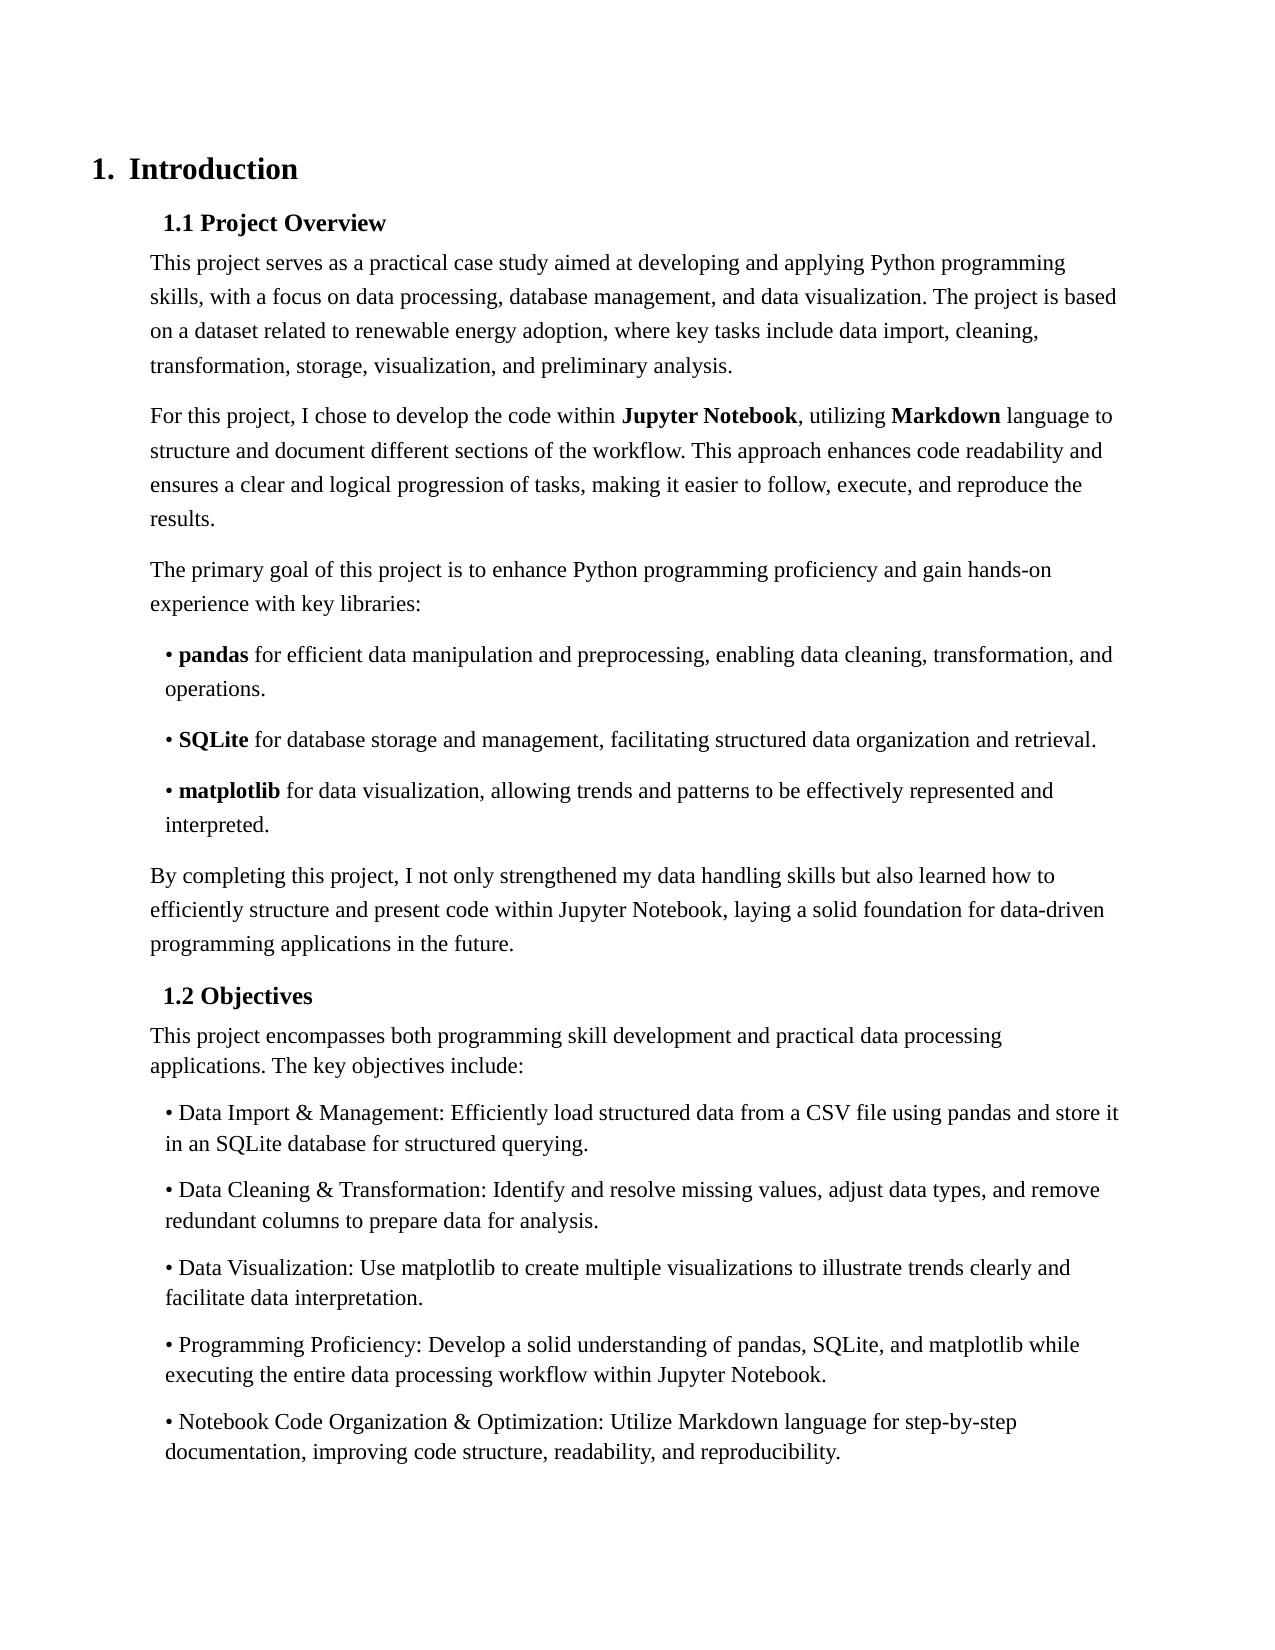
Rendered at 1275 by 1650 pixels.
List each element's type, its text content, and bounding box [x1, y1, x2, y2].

text This project serves as a practical case study aimed at developing and applying Python programming skills, with a focus on data processing, database management, and data visualization. The project is based on a dataset related to renewable energy adoption, where key tasks include data import, cleaning, transformation, storage, visualization, and preliminary analysis. [150, 249, 1125, 378]
text • Data Import & Management: Efficiently load structured data from a CSV file using pandas and store it in an SQLite database for structured querying. [165, 1099, 1125, 1156]
subtitle Project Overview [163, 208, 1125, 237]
text This project encompasses both programming skill development and practical data processing applications. The key objectives include: [150, 1022, 1125, 1079]
text By completing this project, I not only strengthened my data handling skills but also learned how to efficiently structure and present code within Jupyter Notebook, laying a solid foundation for data-driven programming applications in the future. [150, 862, 1125, 956]
text • SQLite for database storage and management, facilitating structured data organization and retrieval. [165, 726, 1125, 752]
text • Data Cleaning & Transformation: Identify and resolve missing values, adjust data types, and remove redundant columns to prepare data for analysis. [165, 1176, 1125, 1233]
text • Notebook Code Organization & Optimization: Utilize Markdown language for step-by-step documentation, improving code structure, readability, and reproducibility. [165, 1408, 1125, 1464]
text • pandas for efficient data manipulation and preprocessing, enabling data cleaning, transformation, and operations. [165, 641, 1125, 701]
subtitle Objectives [163, 981, 1125, 1010]
subtitle Introduction [91, 150, 1125, 186]
text The primary goal of this project is to enhance Python programming proficiency and gain hands-on experience with key libraries: [150, 556, 1125, 616]
text • Programming Proficiency: Develop a solid understanding of pandas, SQLite, and matplotlib while executing the entire data processing workflow within Jupyter Notebook. [165, 1331, 1125, 1387]
text For this project, I chose to develop the code within Jupyter Notebook, utilizing Markdown language to structure and document different sections of the workflow. This approach enhances code readability and ensures a clear and logical progression of tasks, making it easier to follow, execute, and reproduce the results. [150, 403, 1125, 531]
text • Data Visualization: Use matplotlib to create multiple visualizations to illustrate trends clearly and facilitate data interpretation. [165, 1253, 1125, 1310]
text • matplotlib for data visualization, allowing trends and patterns to be effectively represented and interpreted. [165, 777, 1125, 837]
